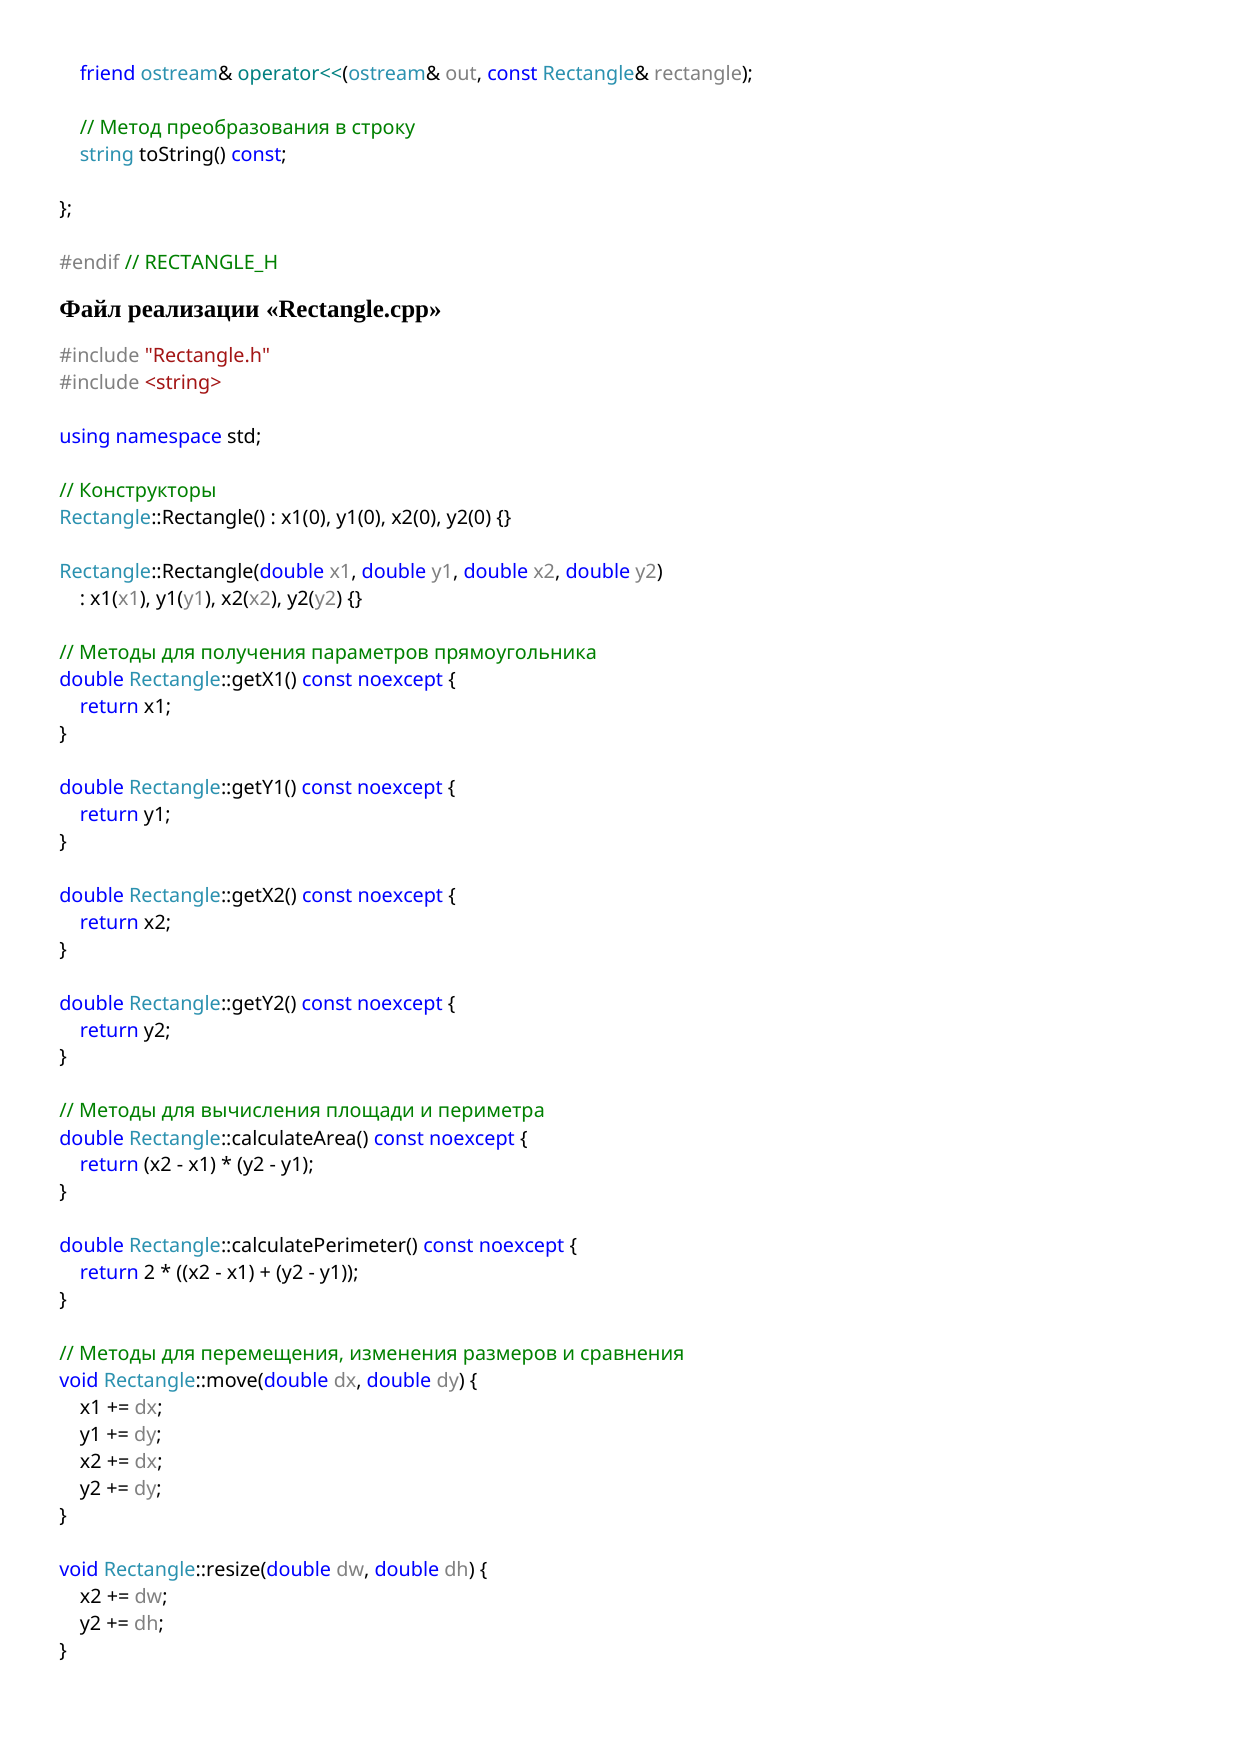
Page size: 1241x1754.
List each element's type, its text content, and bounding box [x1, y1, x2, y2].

text } [59, 719, 1181, 746]
text } [59, 1636, 1181, 1663]
text Файл реализации «Rectangle.cpp» [59, 294, 1181, 322]
text x2 += dw; [59, 1582, 1181, 1609]
text string toString() const; [59, 140, 1181, 167]
text #endif // RECTANGLE_H [59, 248, 1181, 275]
text #include "Rectangle.h" [59, 341, 1181, 368]
text } [59, 1286, 1181, 1313]
text Rectangle::Rectangle() : x1(0), y1(0), x2(0), y2(0) {} [59, 503, 1181, 530]
text #include <string> [59, 368, 1181, 395]
text } [59, 1178, 1181, 1205]
text // Методы для получения параметров прямоугольника [59, 638, 1181, 665]
text return (x2 - x1) * (y2 - y1); [59, 1151, 1181, 1178]
text } [59, 935, 1181, 962]
text : x1(x1), y1(y1), x2(x2), y2(y2) {} [59, 584, 1181, 611]
text // Конструкторы [59, 476, 1181, 503]
text return y2; [59, 1016, 1181, 1043]
text y1 += dy; [59, 1421, 1181, 1447]
text // Методы для вычисления площади и периметра [59, 1097, 1181, 1124]
text y2 += dh; [59, 1609, 1181, 1636]
text double Rectangle::getX2() const noexcept { [59, 881, 1181, 908]
text friend ostream& operator<<(ostream& out, const Rectangle& rectangle); [59, 59, 1181, 86]
text double Rectangle::calculatePerimeter() const noexcept { [59, 1232, 1181, 1259]
text // Метод преобразования в строку [59, 113, 1181, 140]
text double Rectangle::getY1() const noexcept { [59, 773, 1181, 800]
text Rectangle::Rectangle(double x1, double y1, double x2, double y2) [59, 557, 1181, 584]
text x2 += dx; [59, 1447, 1181, 1474]
text double Rectangle::getX1() const noexcept { [59, 665, 1181, 692]
text using namespace std; [59, 422, 1181, 449]
text return 2 * ((x2 - x1) + (y2 - y1)); [59, 1259, 1181, 1286]
text y2 += dy; [59, 1474, 1181, 1501]
text // Методы для перемещения, изменения размеров и сравнения [59, 1339, 1181, 1367]
text double Rectangle::getY2() const noexcept { [59, 989, 1181, 1016]
text double Rectangle::calculateArea() const noexcept { [59, 1124, 1181, 1151]
text } [59, 827, 1181, 854]
text } [59, 1043, 1181, 1070]
text }; [59, 194, 1181, 221]
text void Rectangle::move(double dx, double dy) { [59, 1367, 1181, 1393]
text return y1; [59, 800, 1181, 827]
text return x2; [59, 908, 1181, 935]
text x1 += dx; [59, 1393, 1181, 1421]
text return x1; [59, 692, 1181, 719]
text void Rectangle::resize(double dw, double dh) { [59, 1555, 1181, 1582]
text } [59, 1501, 1181, 1528]
